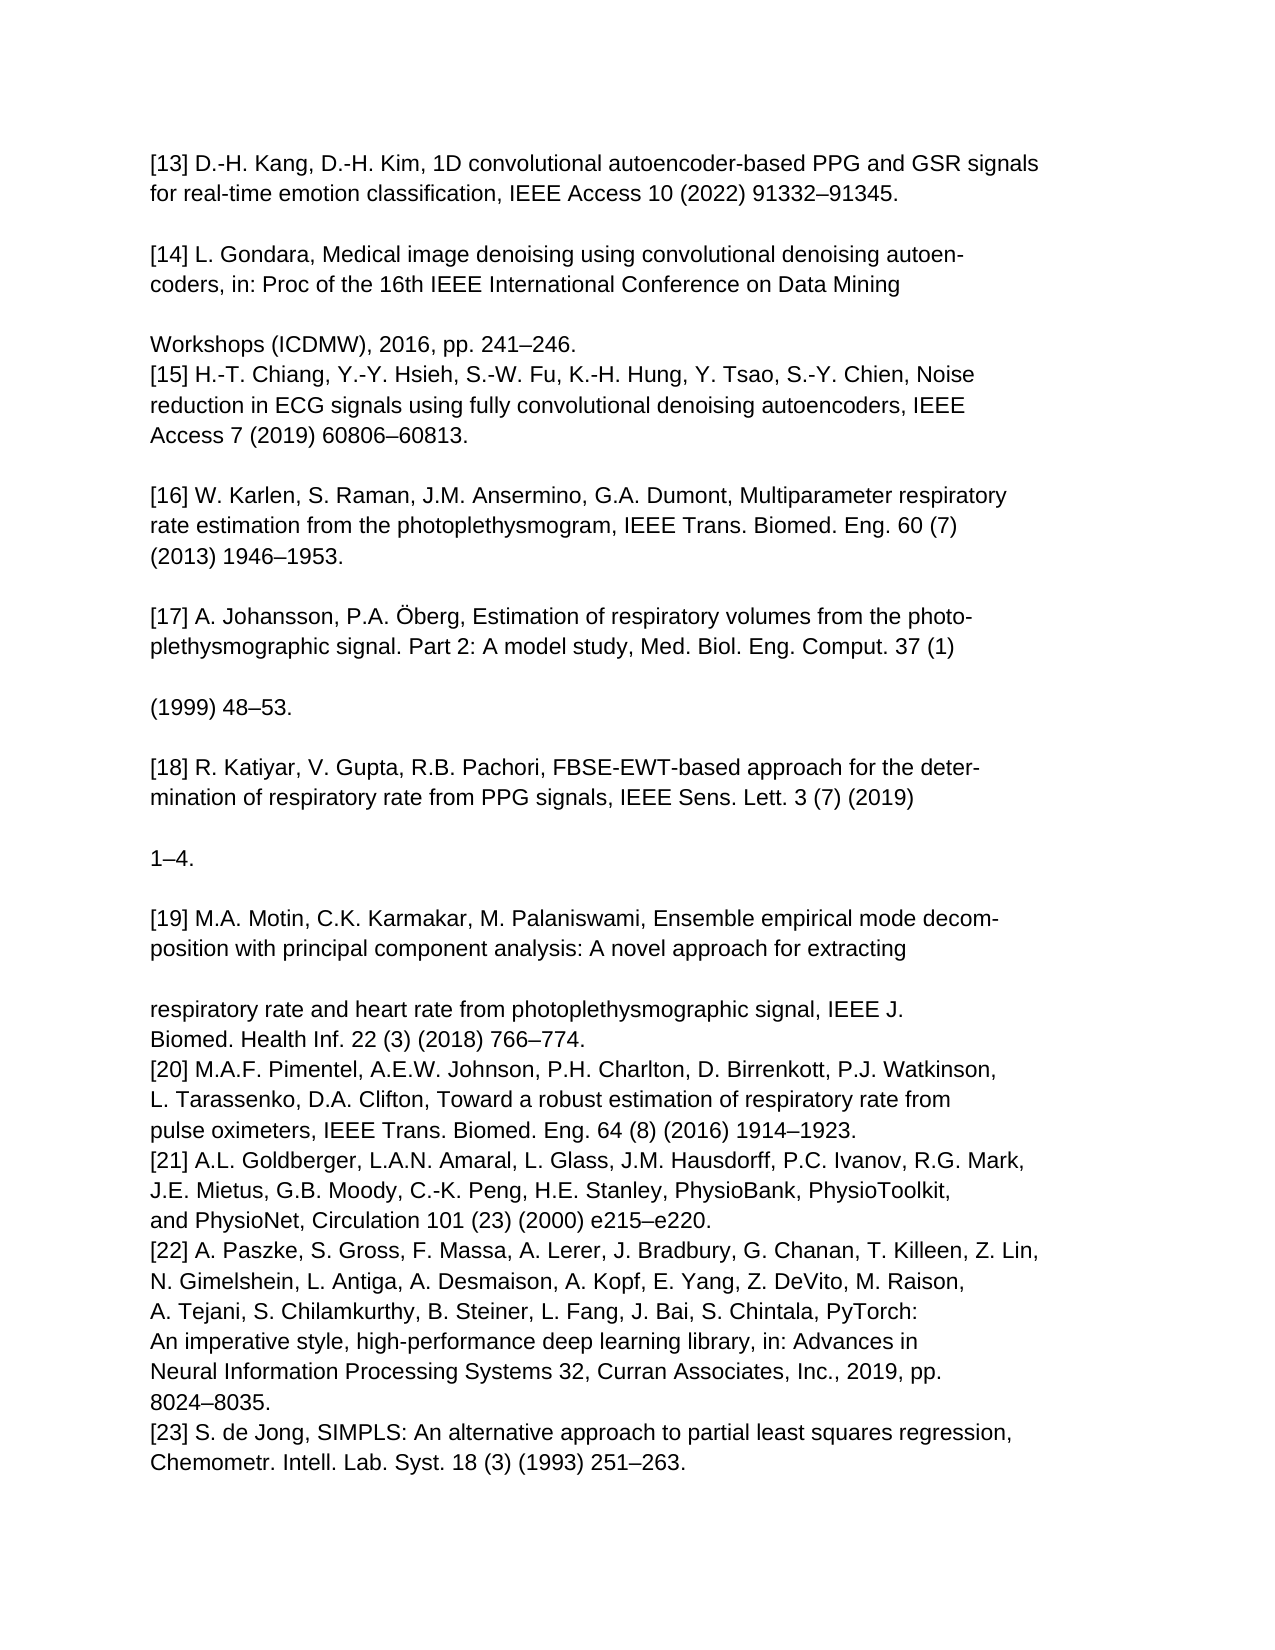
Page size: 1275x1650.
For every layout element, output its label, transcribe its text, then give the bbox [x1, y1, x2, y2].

text respiratory rate and heart rate from photoplethysmographic signal, IEEE J. [150, 996, 1125, 1022]
text J.E. Mietus, G.B. Moody, C.-K. Peng, H.E. Stanley, PhysioBank, PhysioToolkit, [150, 1177, 1125, 1203]
text Neural Information Processing Systems 32, Curran Associates, Inc., 2019, pp. [150, 1358, 1125, 1385]
text Biomed. Health Inf. 22 (3) (2018) 766–774. [150, 1026, 1125, 1052]
text [16] W. Karlen, S. Raman, J.M. Ansermino, G.A. Dumont, Multiparameter respiratory [150, 482, 1125, 509]
text L. Tarassenko, D.A. Clifton, Toward a robust estimation of respiratory rate from [150, 1086, 1125, 1113]
text plethysmographic signal. Part 2: A model study, Med. Biol. Eng. Comput. 37 (1) [150, 633, 1125, 660]
text 1–4. [150, 845, 1125, 871]
text reduction in ECG signals using fully convolutional denoising autoencoders, IEEE [150, 392, 1125, 418]
text position with principal component analysis: A novel approach for extracting [150, 935, 1125, 962]
text [21] A.L. Goldberger, L.A.N. Amaral, L. Glass, J.M. Hausdorff, P.C. Ivanov, R.G. Mark, [150, 1147, 1125, 1173]
text coders, in: Proc of the 16th IEEE International Conference on Data Mining [150, 271, 1125, 297]
text (2013) 1946–1953. [150, 543, 1125, 569]
text N. Gimelshein, L. Antiga, A. Desmaison, A. Kopf, E. Yang, Z. DeVito, M. Raison, [150, 1268, 1125, 1294]
text [14] L. Gondara, Medical image denoising using convolutional denoising autoen- [150, 241, 1125, 267]
text Chemometr. Intell. Lab. Syst. 18 (3) (1993) 251–263. [150, 1449, 1125, 1475]
text rate estimation from the photoplethysmogram, IEEE Trans. Biomed. Eng. 60 (7) [150, 512, 1125, 539]
text pulse oximeters, IEEE Trans. Biomed. Eng. 64 (8) (2016) 1914–1923. [150, 1117, 1125, 1143]
text mination of respiratory rate from PPG signals, IEEE Sens. Lett. 3 (7) (2019) [150, 784, 1125, 811]
text [15] H.-T. Chiang, Y.-Y. Hsieh, S.-W. Fu, K.-H. Hung, Y. Tsao, S.-Y. Chien, Noise [150, 361, 1125, 388]
text and PhysioNet, Circulation 101 (23) (2000) e215–e220. [150, 1207, 1125, 1234]
text [13] D.-H. Kang, D.-H. Kim, 1D convolutional autoencoder-based PPG and GSR signals [150, 150, 1125, 176]
text [22] A. Paszke, S. Gross, F. Massa, A. Lerer, J. Bradbury, G. Chanan, T. Killeen, Z. Lin, [150, 1237, 1125, 1264]
text An imperative style, high-performance deep learning library, in: Advances in [150, 1328, 1125, 1354]
text [23] S. de Jong, SIMPLS: An alternative approach to partial least squares regression, [150, 1419, 1125, 1445]
text [17] A. Johansson, P.A. Öberg, Estimation of respiratory volumes from the photo- [150, 603, 1125, 629]
text Workshops (ICDMW), 2016, pp. 241–246. [150, 331, 1125, 358]
text for real-time emotion classification, IEEE Access 10 (2022) 91332–91345. [150, 180, 1125, 207]
text [18] R. Katiyar, V. Gupta, R.B. Pachori, FBSE-EWT-based approach for the deter- [150, 754, 1125, 781]
text Access 7 (2019) 60806–60813. [150, 422, 1125, 448]
text A. Tejani, S. Chilamkurthy, B. Steiner, L. Fang, J. Bai, S. Chintala, PyTorch: [150, 1298, 1125, 1324]
text [20] M.A.F. Pimentel, A.E.W. Johnson, P.H. Charlton, D. Birrenkott, P.J. Watkinson, [150, 1056, 1125, 1083]
text (1999) 48–53. [150, 694, 1125, 720]
text [19] M.A. Motin, C.K. Karmakar, M. Palaniswami, Ensemble empirical mode decom- [150, 905, 1125, 932]
text 8024–8035. [150, 1388, 1125, 1415]
